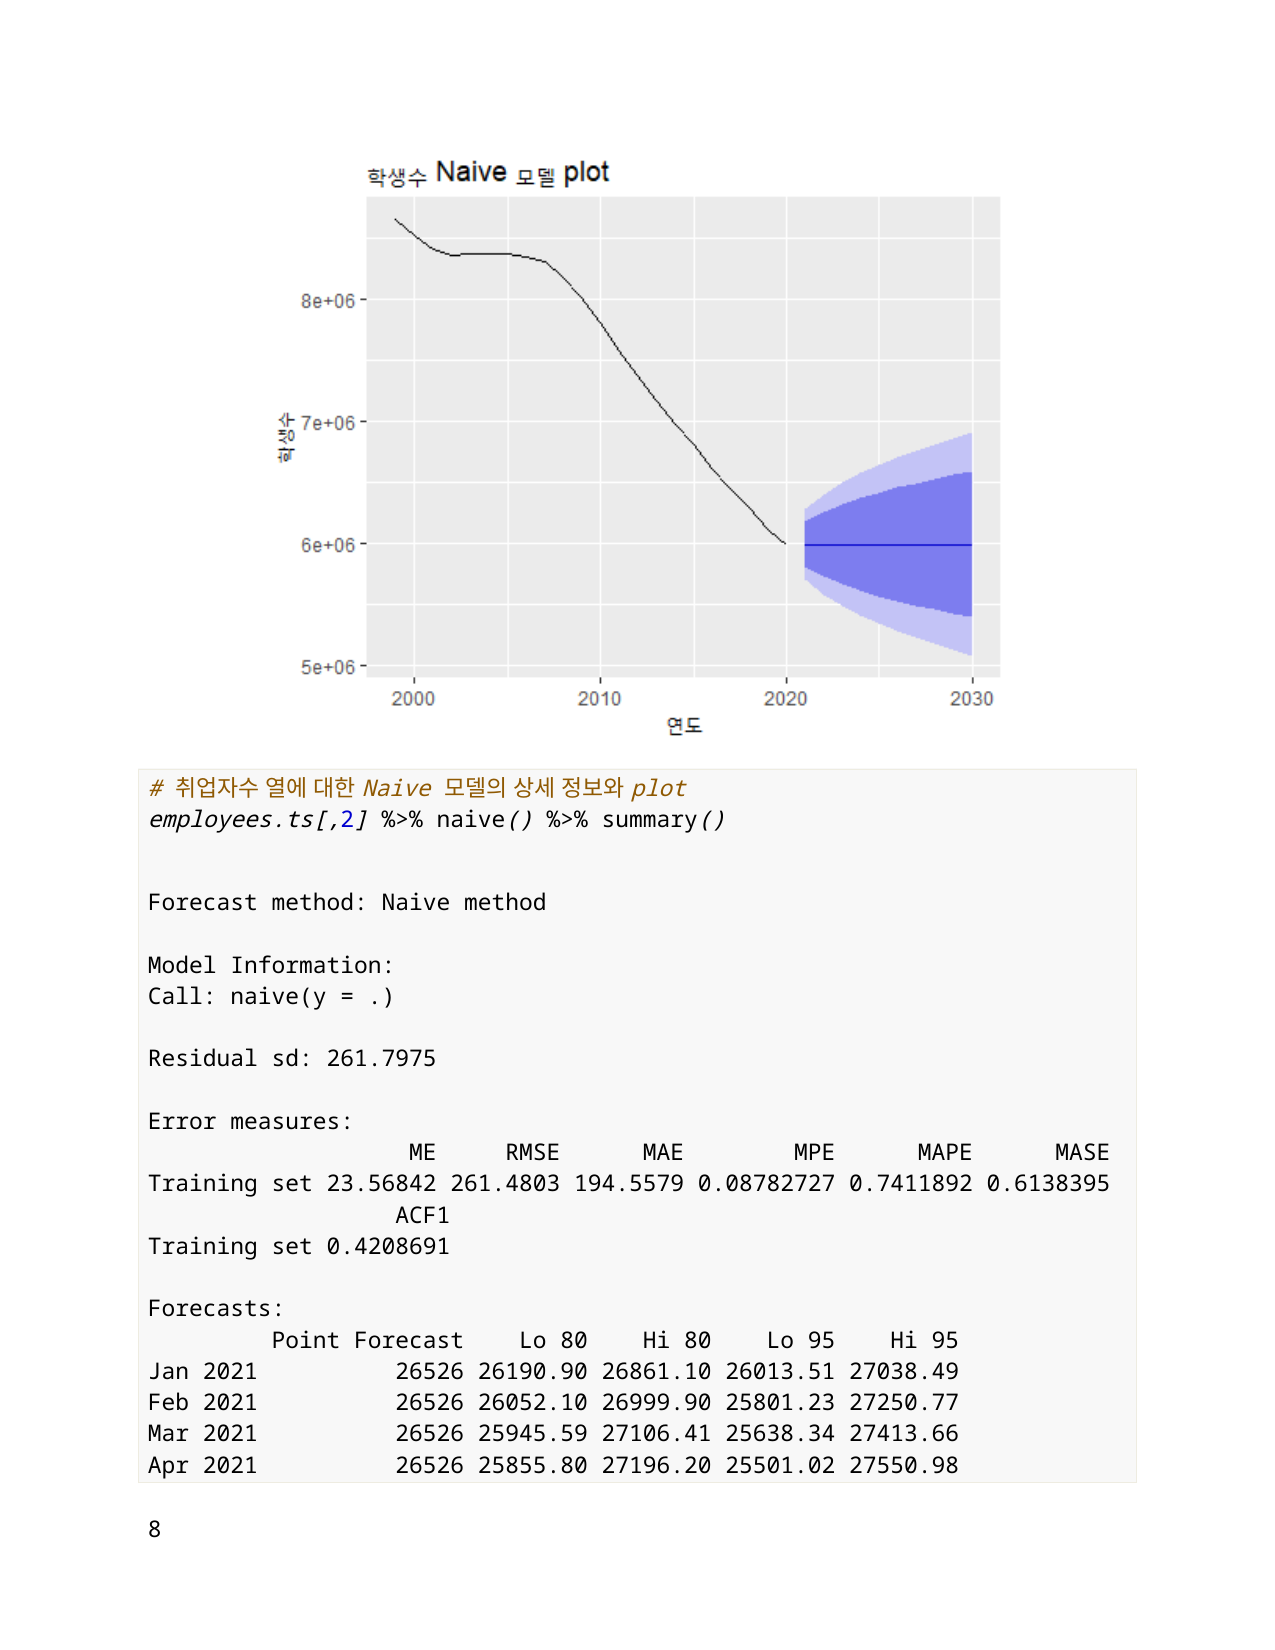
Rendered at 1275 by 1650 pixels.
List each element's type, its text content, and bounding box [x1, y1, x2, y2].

text # 취업자수 열에 대한 Naive 모델의 상세 정보와 plot employees.ts[,2] %>% naive() %>% summary() [139, 770, 1136, 834]
picture [262, 147, 1013, 748]
